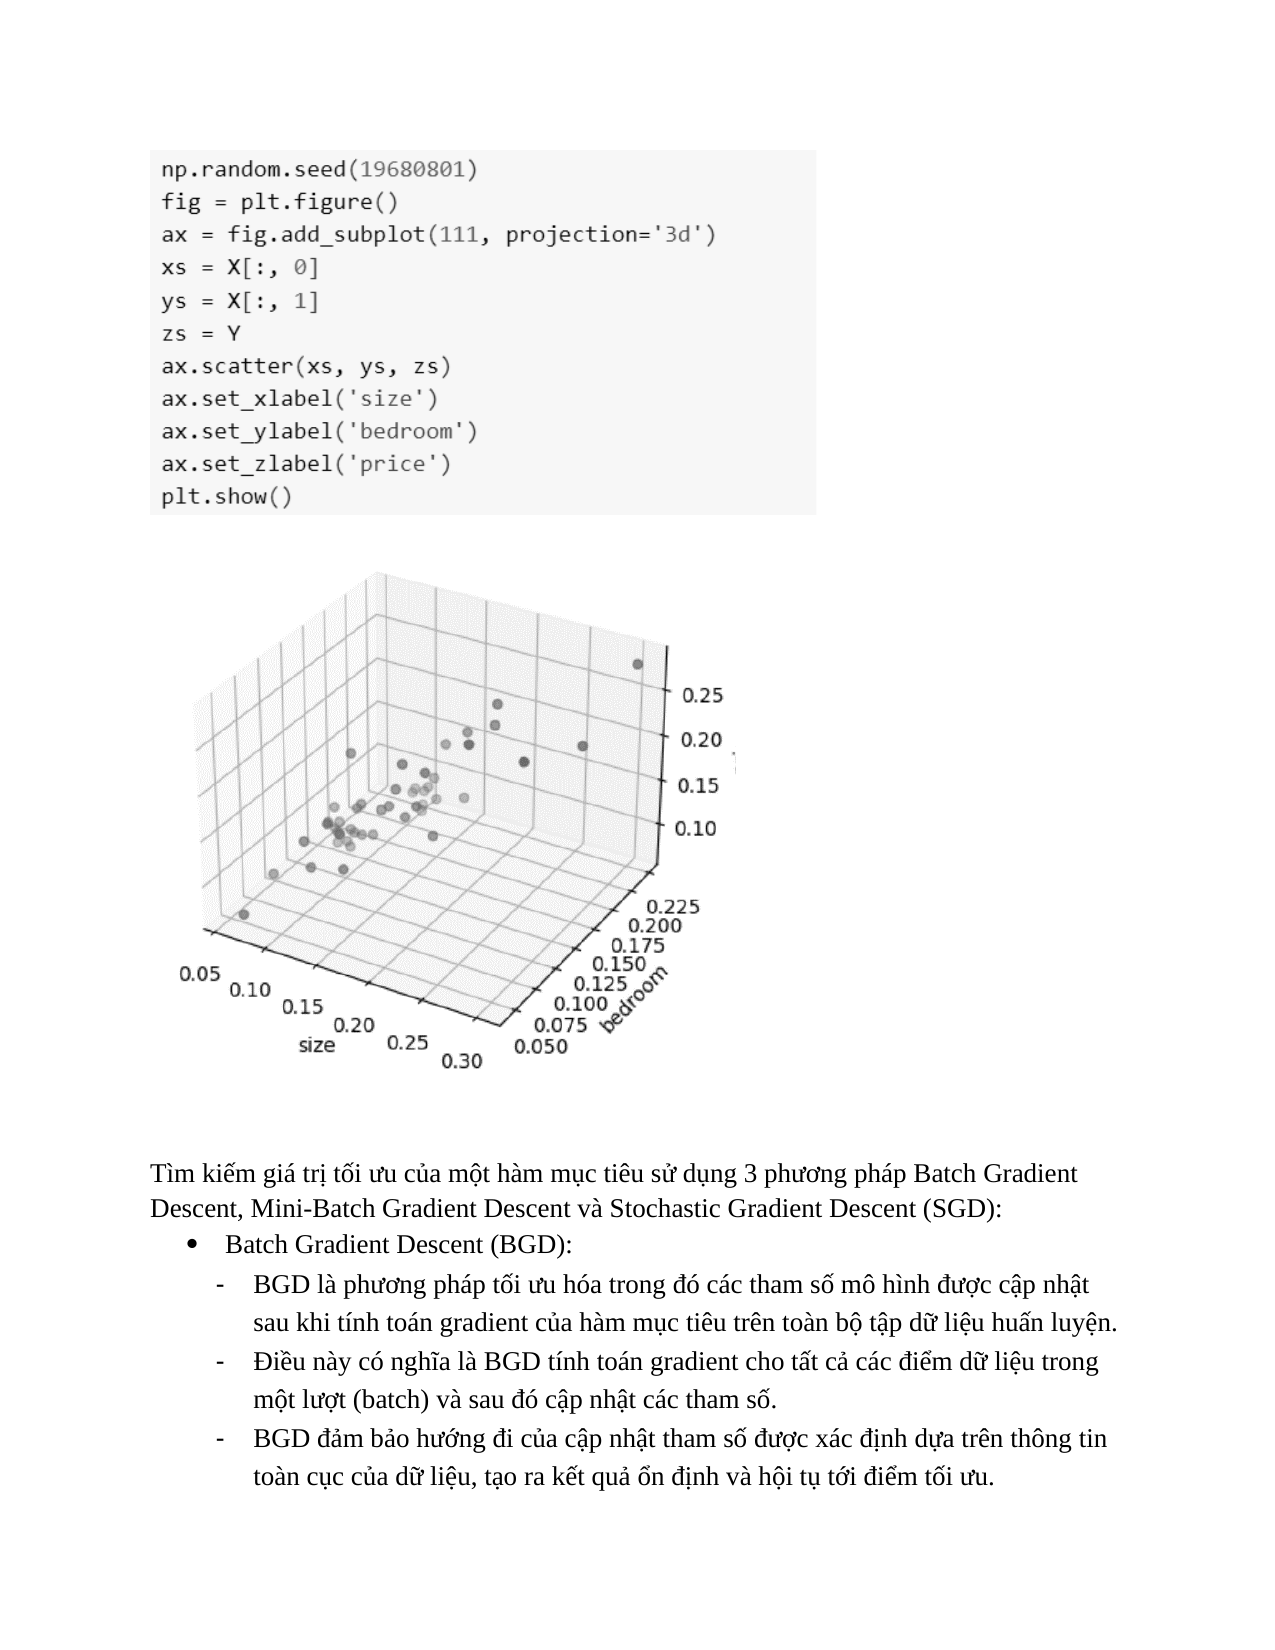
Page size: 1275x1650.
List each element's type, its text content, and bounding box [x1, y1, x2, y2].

text Tìm kiếm giá trị tối ưu của một hàm mục tiêu sử dụng 3 phương pháp Batch Gradient Descent, Mini-Batch Gradient Descent và Stochastic Gradient Descent (SGD): [150, 1157, 1125, 1224]
list Điều này có nghĩa là BGD tính toán gradient cho tất cả các điểm dữ liệu trong một lượt (batch) và sau đó cập nhật các tham số. [216, 1341, 1125, 1414]
list Batch Gradient Descent (BGD): [187, 1228, 1125, 1259]
list BGD là phương pháp tối ưu hóa trong đó các tham số mô hình được cập nhật sau khi tính toán gradient của hàm mục tiêu trên toàn bộ tập dữ liệu huấn luyện. [216, 1264, 1125, 1337]
picture [150, 518, 736, 1081]
list BGD đảm bảo hướng đi của cập nhật tham số được xác định dựa trên thông tin toàn cục của dữ liệu, tạo ra kết quả ổn định và hội tụ tới điểm tối ưu. [216, 1418, 1125, 1491]
